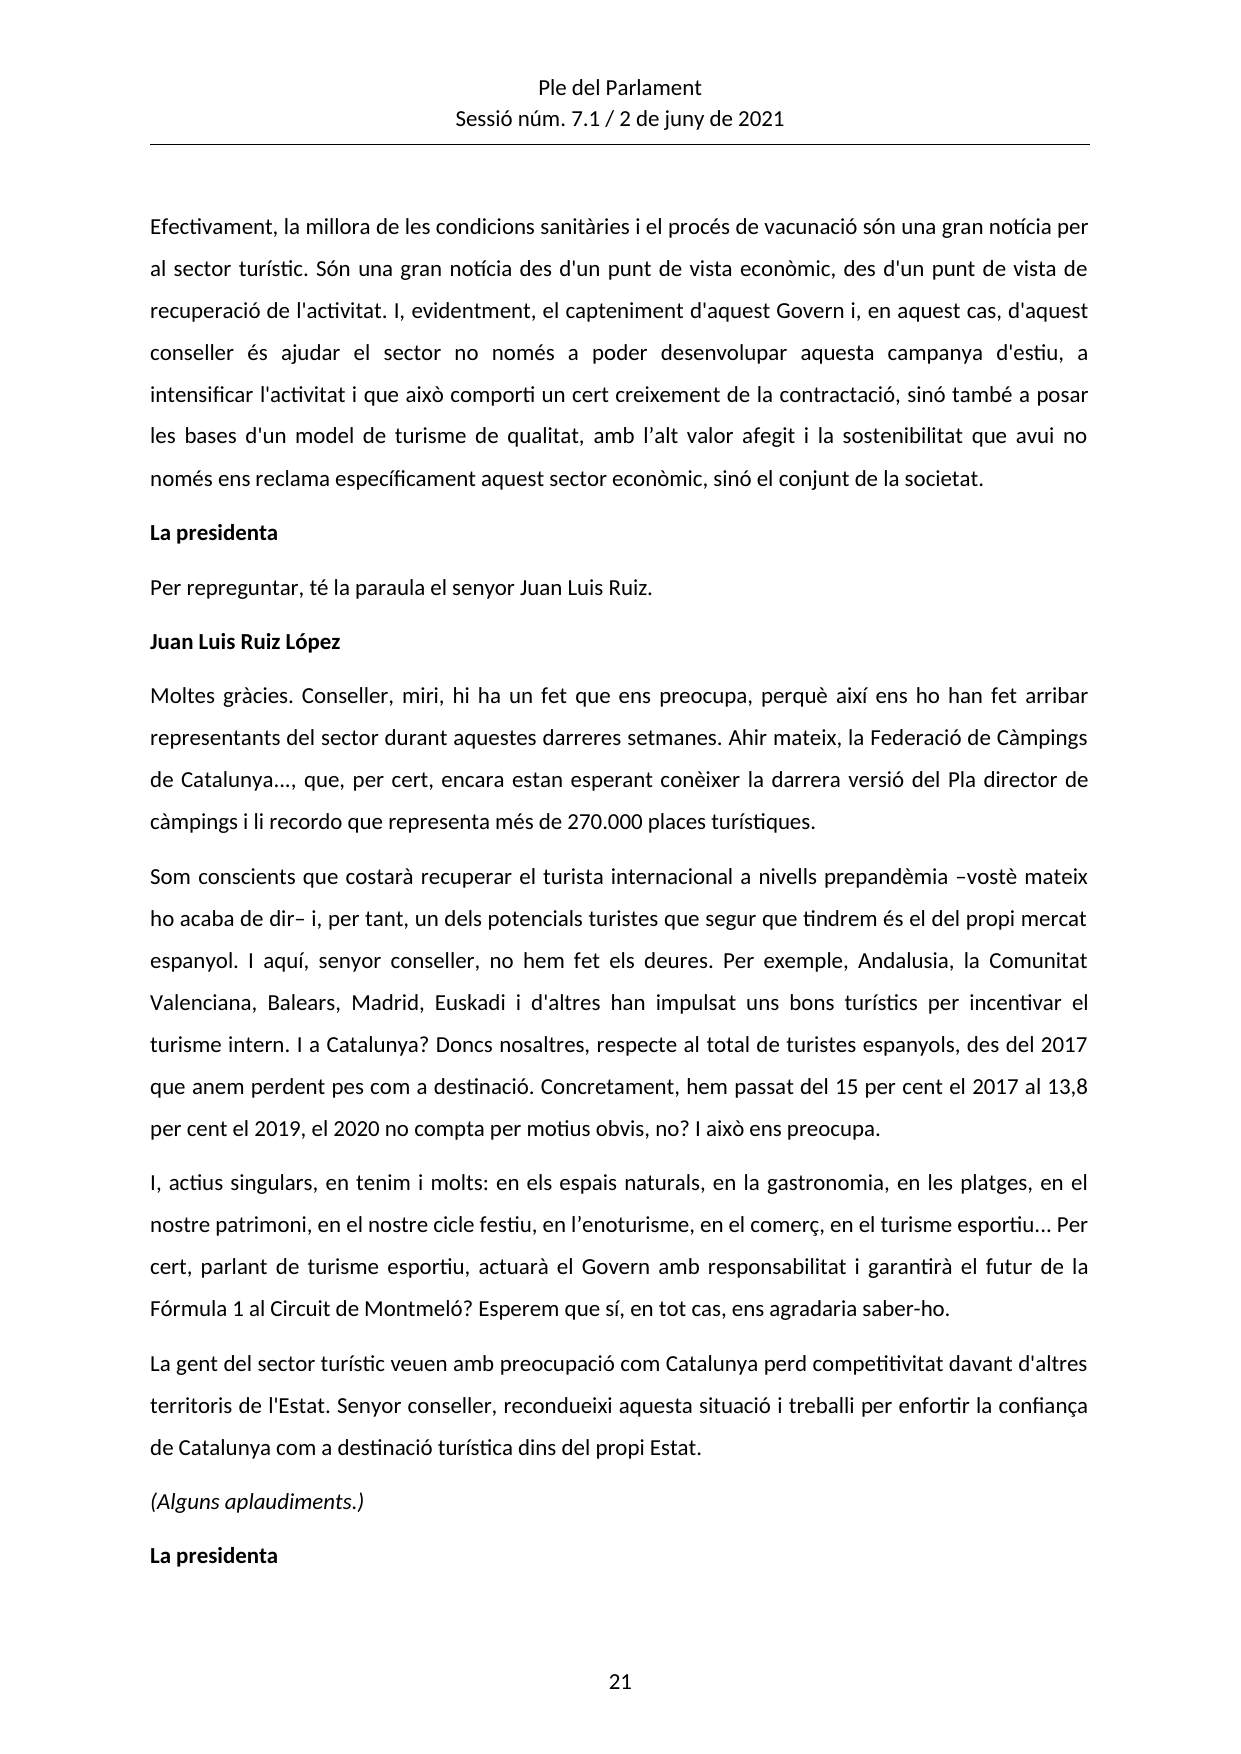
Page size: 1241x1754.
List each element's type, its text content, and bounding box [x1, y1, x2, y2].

text La presidenta [150, 1542, 1090, 1570]
text I, actius singulars, en tenim i molts: en els espais naturals, en la gastronomia, en les platges, en el nostre patrimoni, en el nostre cicle festiu, en l’enoturisme, en el comerç, en el turisme esportiu... Per cert, parlant de turisme esportiu, actuarà el Govern amb responsabilitat i garantirà el futur de la Fórmula 1 al Circuit de Montmeló? Esperem que sí, en tot cas, ens agradaria saber-ho. [150, 1168, 1090, 1322]
text Moltes gràcies. Conseller, miri, hi ha un fet que ens preocupa, perquè així ens ho han fet arribar representants del sector durant aquestes darreres setmanes. Ahir mateix, la Federació de Càmpings de Catalunya..., que, per cert, encara estan esperant conèixer la darrera versió del Pla director de càmpings i li recordo que representa més de 270.000 places turístiques. [150, 682, 1090, 836]
text Per repreguntar, té la paraula el senyor Juan Luis Ruiz. [150, 573, 1090, 601]
text La presidenta [150, 518, 1090, 546]
text Efectivament, la millora de les condicions sanitàries i el procés de vacunació són una gran notícia per al sector turístic. Són una gran notícia des d'un punt de vista econòmic, des d'un punt de vista de recuperació de l'activitat. I, evidentment, el capteniment d'aquest Govern i, en aquest cas, d'aquest conseller és ajudar el sector no només a poder desenvolupar aquesta campanya d'estiu, a intensificar l'activitat i que això comporti un cert creixement de la contractació, sinó també a posar les bases d'un model de turisme de qualitat, amb l’alt valor afegit i la sostenibilitat que avui no només ens reclama específicament aquest sector econòmic, sinó el conjunt de la societat. [150, 212, 1090, 492]
text La gent del sector turístic veuen amb preocupació com Catalunya perd competitivitat davant d'altres territoris de l'Estat. Senyor conseller, recondueixi aquesta situació i treballi per enfortir la confiança de Catalunya com a destinació turística dins del propi Estat. [150, 1349, 1090, 1461]
text Juan Luis Ruiz López [150, 627, 1090, 655]
text Som conscients que costarà recuperar el turista internacional a nivells prepandèmia –vostè mateix ho acaba de dir– i, per tant, un dels potencials turistes que segur que tindrem és el del propi mercat espanyol. I aquí, senyor conseller, no hem fet els deures. Per exemple, Andalusia, la Comunitat Valenciana, Balears, Madrid, Euskadi i d'altres han impulsat uns bons turístics per incentivar el turisme intern. I a Catalunya? Doncs nosaltres, respecte al total de turistes espanyols, des del 2017 que anem perdent pes com a destinació. Concretament, hem passat del 15 per cent el 2017 al 13,8 per cent el 2019, el 2020 no compta per motius obvis, no? I això ens preocupa. [150, 862, 1090, 1142]
text (Alguns aplaudiments.) [150, 1487, 1090, 1515]
